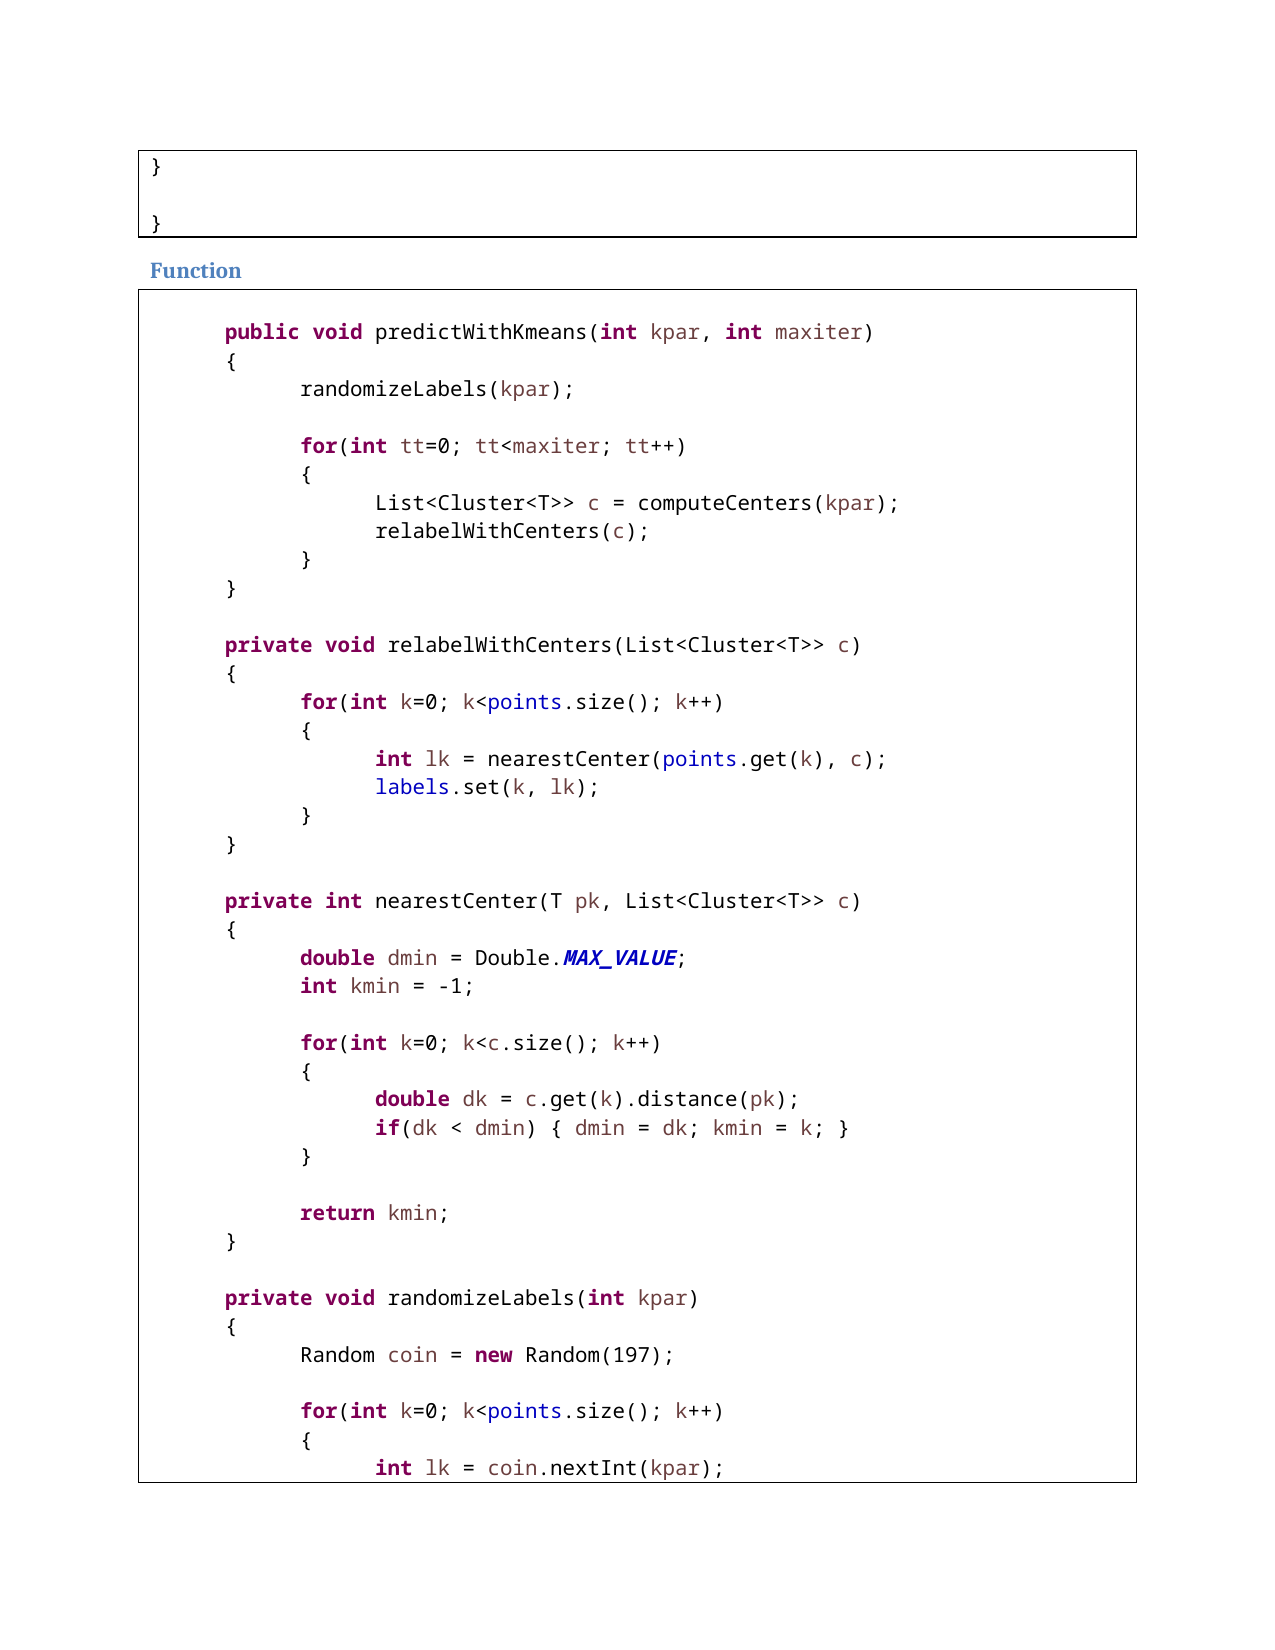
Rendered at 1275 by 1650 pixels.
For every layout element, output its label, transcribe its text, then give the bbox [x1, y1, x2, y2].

subtitle Function [150, 258, 1125, 284]
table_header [139, 290, 1136, 1482]
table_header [139, 151, 1136, 236]
